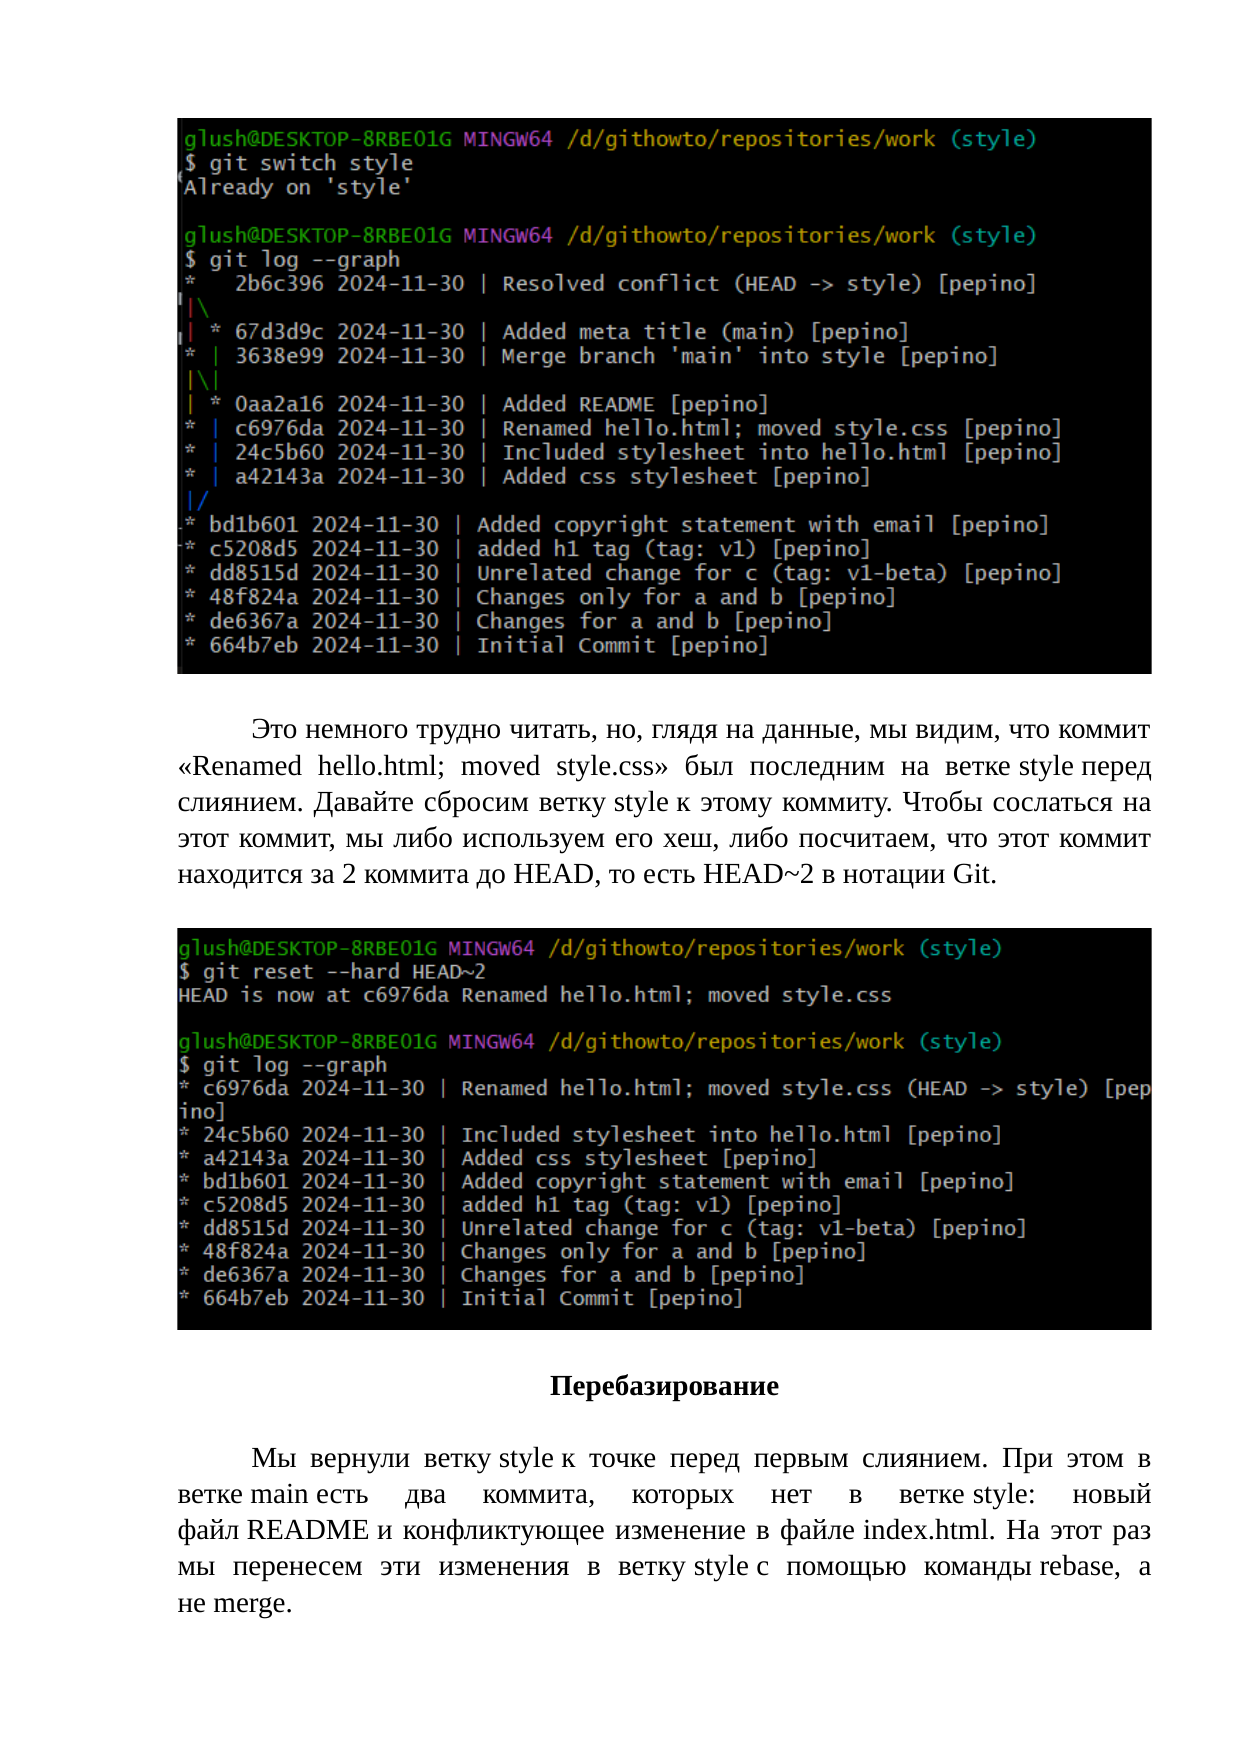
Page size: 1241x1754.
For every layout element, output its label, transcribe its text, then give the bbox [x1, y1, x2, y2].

text Мы вернули ветку style к точке перед первым слиянием. При этом в ветке main есть два коммита, которых нет в ветке style: новый файл README и конфликтующее изменение в файле index.html. На этот раз мы перенесем эти изменения в ветку style с помощью команды rebase, а не merge. [177, 1440, 1152, 1618]
text Это немного трудно читать, но, глядя на данные, мы видим, что коммит «Renamed hello.html; moved style.css» был последним на ветке style перед слиянием. Давайте сбросим ветку style к этому коммиту. Чтобы сослаться на этот коммит, мы либо используем его хеш, либо посчитаем, что этот коммит находится за 2 коммита до HEAD, то есть HEAD~2 в нотации Git. [177, 712, 1152, 890]
picture [177, 118, 1152, 674]
text Перебазирование [177, 1368, 1152, 1401]
picture [177, 928, 1152, 1330]
